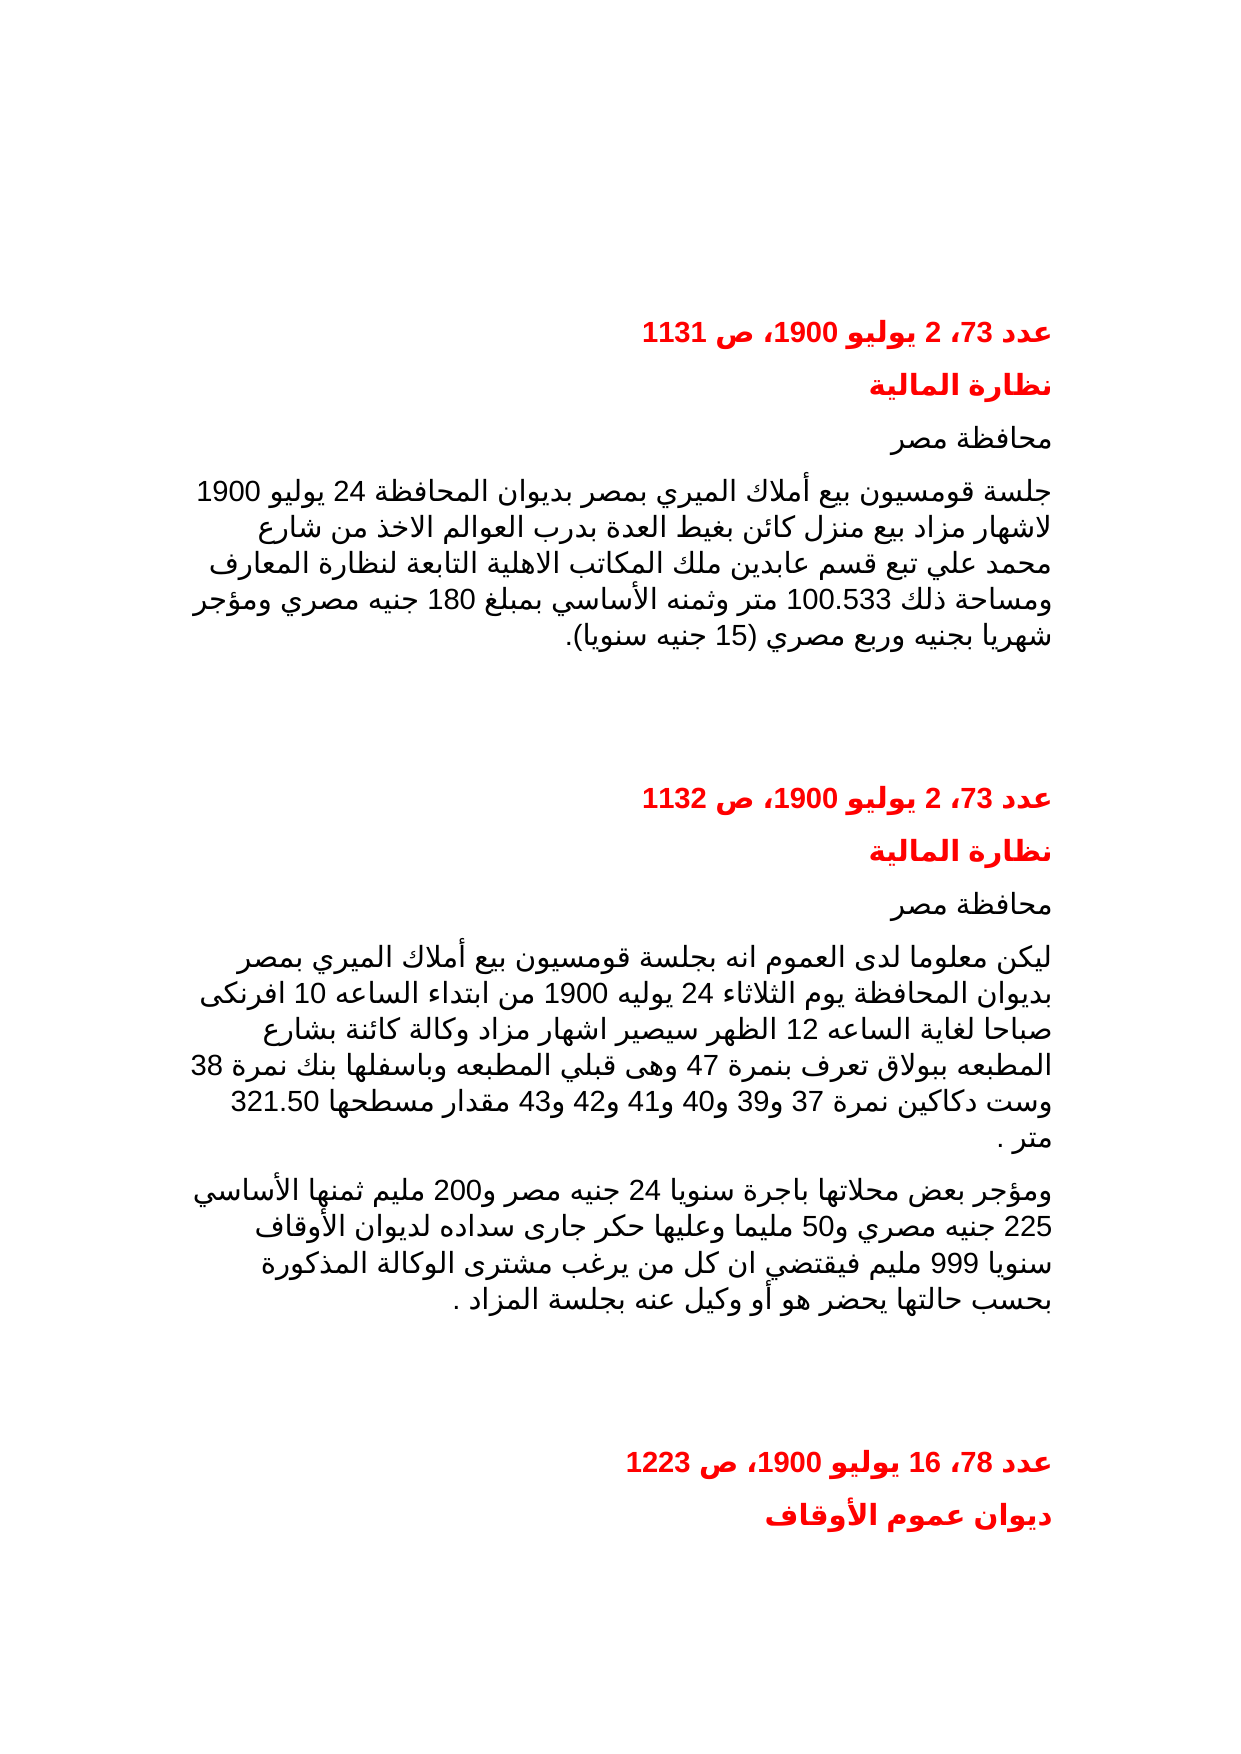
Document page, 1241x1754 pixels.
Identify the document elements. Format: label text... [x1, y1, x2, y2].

text نظارة المالية [187, 368, 1053, 402]
text ديوان عموم الأوقاف [187, 1498, 1053, 1531]
text عدد 73، 2 يوليو 1900، ص 1132 [187, 781, 1053, 815]
text ومؤجر بعض محلاتها باجرة سنويا 24 جنيه مصر و200 مليم ثمنها الأساسي 225 جنيه مصري و50 مليما وعليها حكر جارى سداده لديوان الأوقاف سنويا 999 مليم فيقتضي ان كل من يرغب مشترى الوكالة المذكورة بحسب حالتها يحضر هو أو وكيل عنه بجلسة المزاد . [187, 1173, 1053, 1315]
text محافظة مصر [187, 887, 1053, 921]
text جلسة قومسيون بيع أملاك الميري بمصر بديوان المحافظة 24 يوليو 1900 لاشهار مزاد بيع منزل كائن بغيط العدة بدرب العوالم الاخذ من شارع محمد علي تبع قسم عابدين ملك المكاتب الاهلية التابعة لنظارة المعارف ومساحة ذلك 100.533 متر وثمنه الأساسي بمبلغ 180 جنيه مصري ومؤجر شهريا بجنيه وربع مصري (15 جنيه سنويا). [187, 474, 1053, 652]
text محافظة مصر [187, 421, 1053, 454]
text عدد 78، 16 يوليو 1900، ص 1223 [187, 1445, 1053, 1478]
text نظارة المالية [187, 834, 1053, 868]
text ليكن معلوما لدى العموم انه بجلسة قومسيون بيع أملاك الميري بمصر بديوان المحافظة يوم الثلاثاء 24 يوليه 1900 من ابتداء الساعه 10 افرنكى صباحا لغاية الساعه 12 الظهر سيصير اشهار مزاد وكالة كائنة بشارع المطبعه ببولاق تعرف بنمرة 47 وهى قبلي المطبعه وباسفلها بنك نمرة 38 وست دكاكين نمرة 37 و39 و40 و41 و42 و43 مقدار مسطحها 321.50 متر . [187, 940, 1053, 1154]
text عدد 73، 2 يوليو 1900، ص 1131 [187, 315, 1053, 349]
